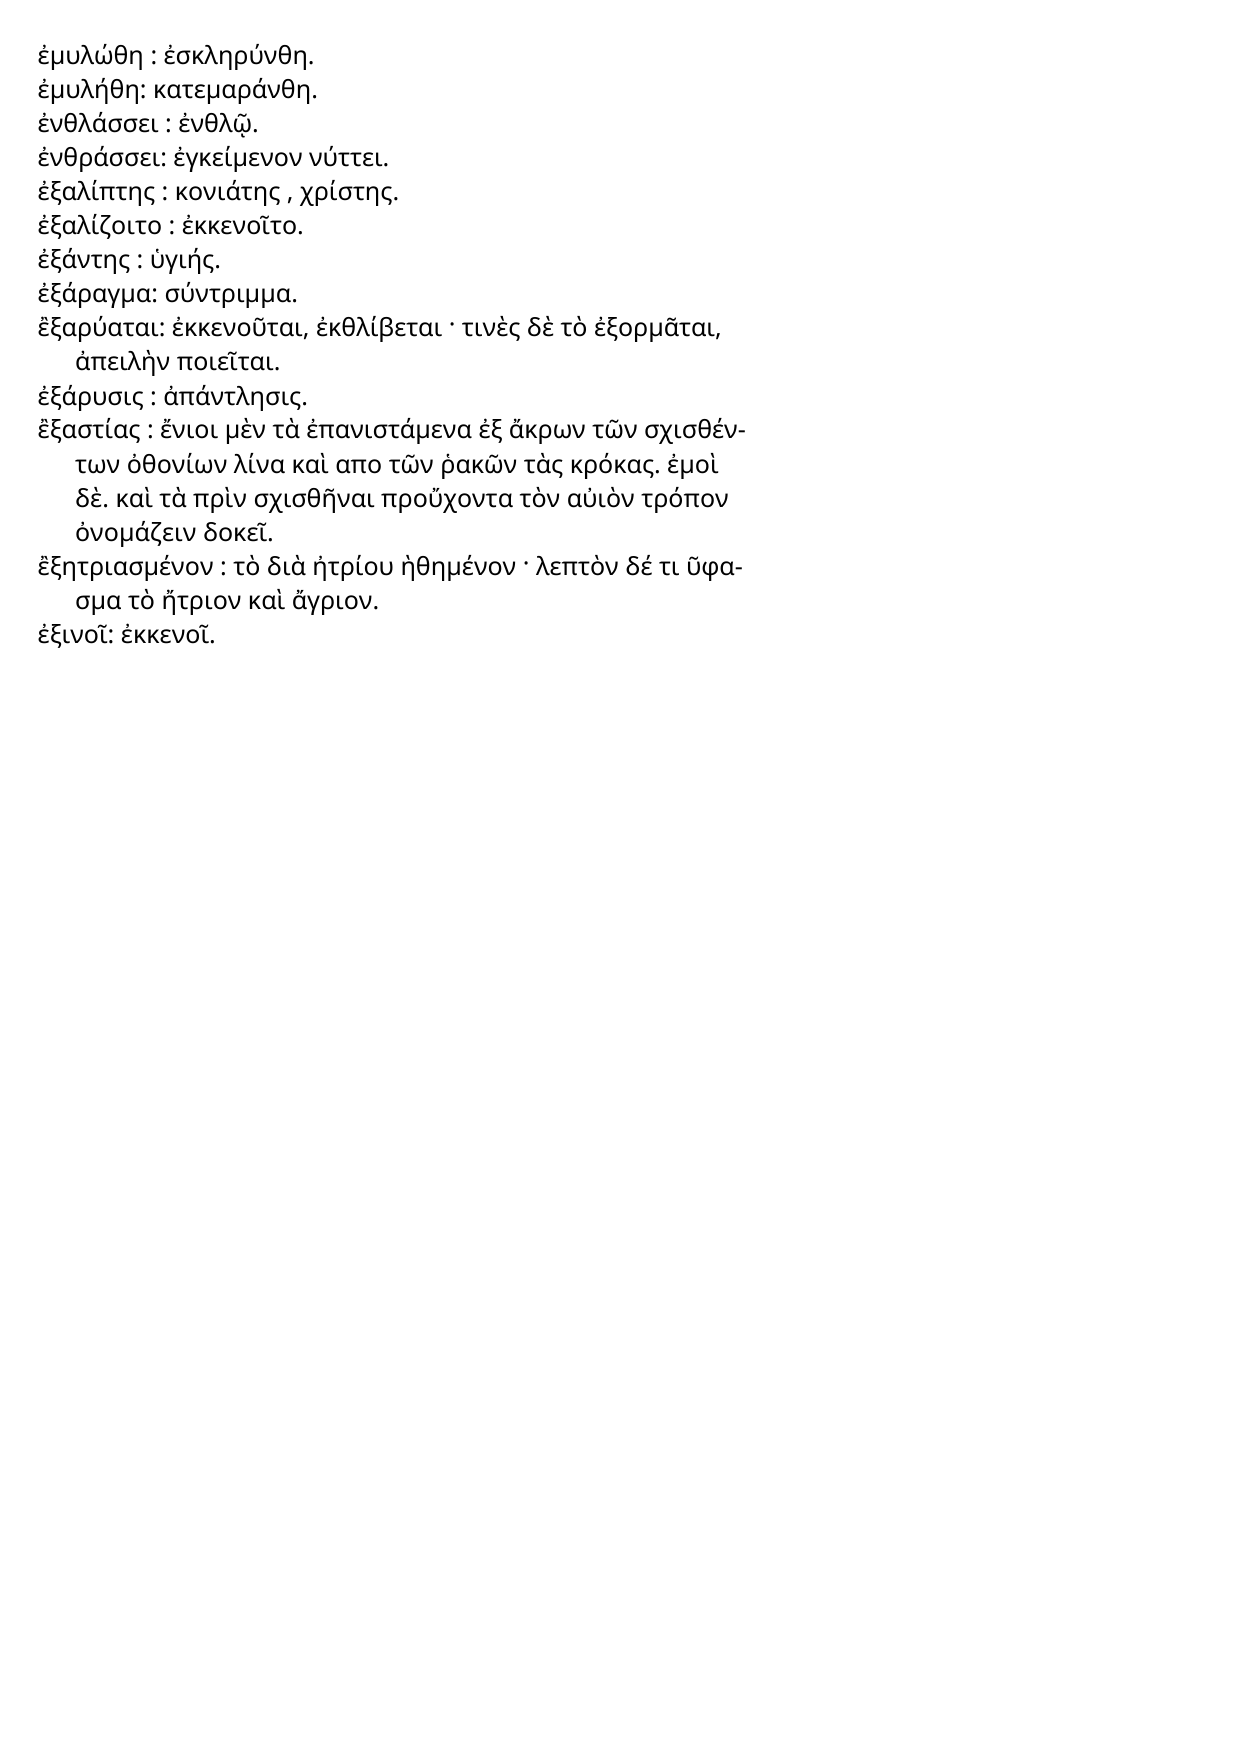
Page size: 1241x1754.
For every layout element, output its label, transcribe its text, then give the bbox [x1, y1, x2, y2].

text ἐνθράσσει: ἐγκείμενον νύττει. [37, 140, 1203, 174]
text ἐξαλίπτης : κονιάτης , χρίστης. [37, 174, 1203, 208]
text ἐμυλώθη : ἐσκληρύνθη. [37, 37, 1203, 72]
text ἒξητριασμένον : τὸ διὰ ἠτρίου ὴθημένον · λεπτὸν δέ τι ῦφα- σμα τὸ ἤτριον καὶ ἄγριον. [37, 548, 1203, 617]
text ἐξάντης : ὑγιής. [37, 242, 1203, 276]
text ἐξινοῖ: ἐκκενοῖ. [37, 617, 1203, 651]
text ἐμυλήθη: κατεμαράνθη. [37, 72, 1203, 106]
text ἐξάρυσις : ἀπάντλησις. [37, 378, 1203, 412]
text ἒξαστίας : ἔνιοι μὲν τὰ ἐπανιστάμενα ἐξ ἄκρων τῶν σχισθέν- των ὀθονίων λίνα καὶ απο τῶν ῥακῶν τὰς κρόκας. ἐμοὶ δὲ. καὶ τὰ πρὶν σχισθῆναι προὔχοντα τὸν αὐιὸν τρόπον ὀνομάζειν δοκεῖ. [37, 412, 1203, 548]
text ἒξαρύαται: ἐκκενοῦται, ἐκθλίβεται · τινὲς δὲ τὸ ἐξορμᾶται, ἀπειλὴν ποιεῖται. [37, 310, 1203, 378]
text ἐξάραγμα: σύντριμμα. [37, 276, 1203, 310]
text ἐξαλίζοιτο : ἐκκενοῖτο. [37, 208, 1203, 242]
text ἐνθλάσσει : ἐνθλῷ. [37, 106, 1203, 140]
